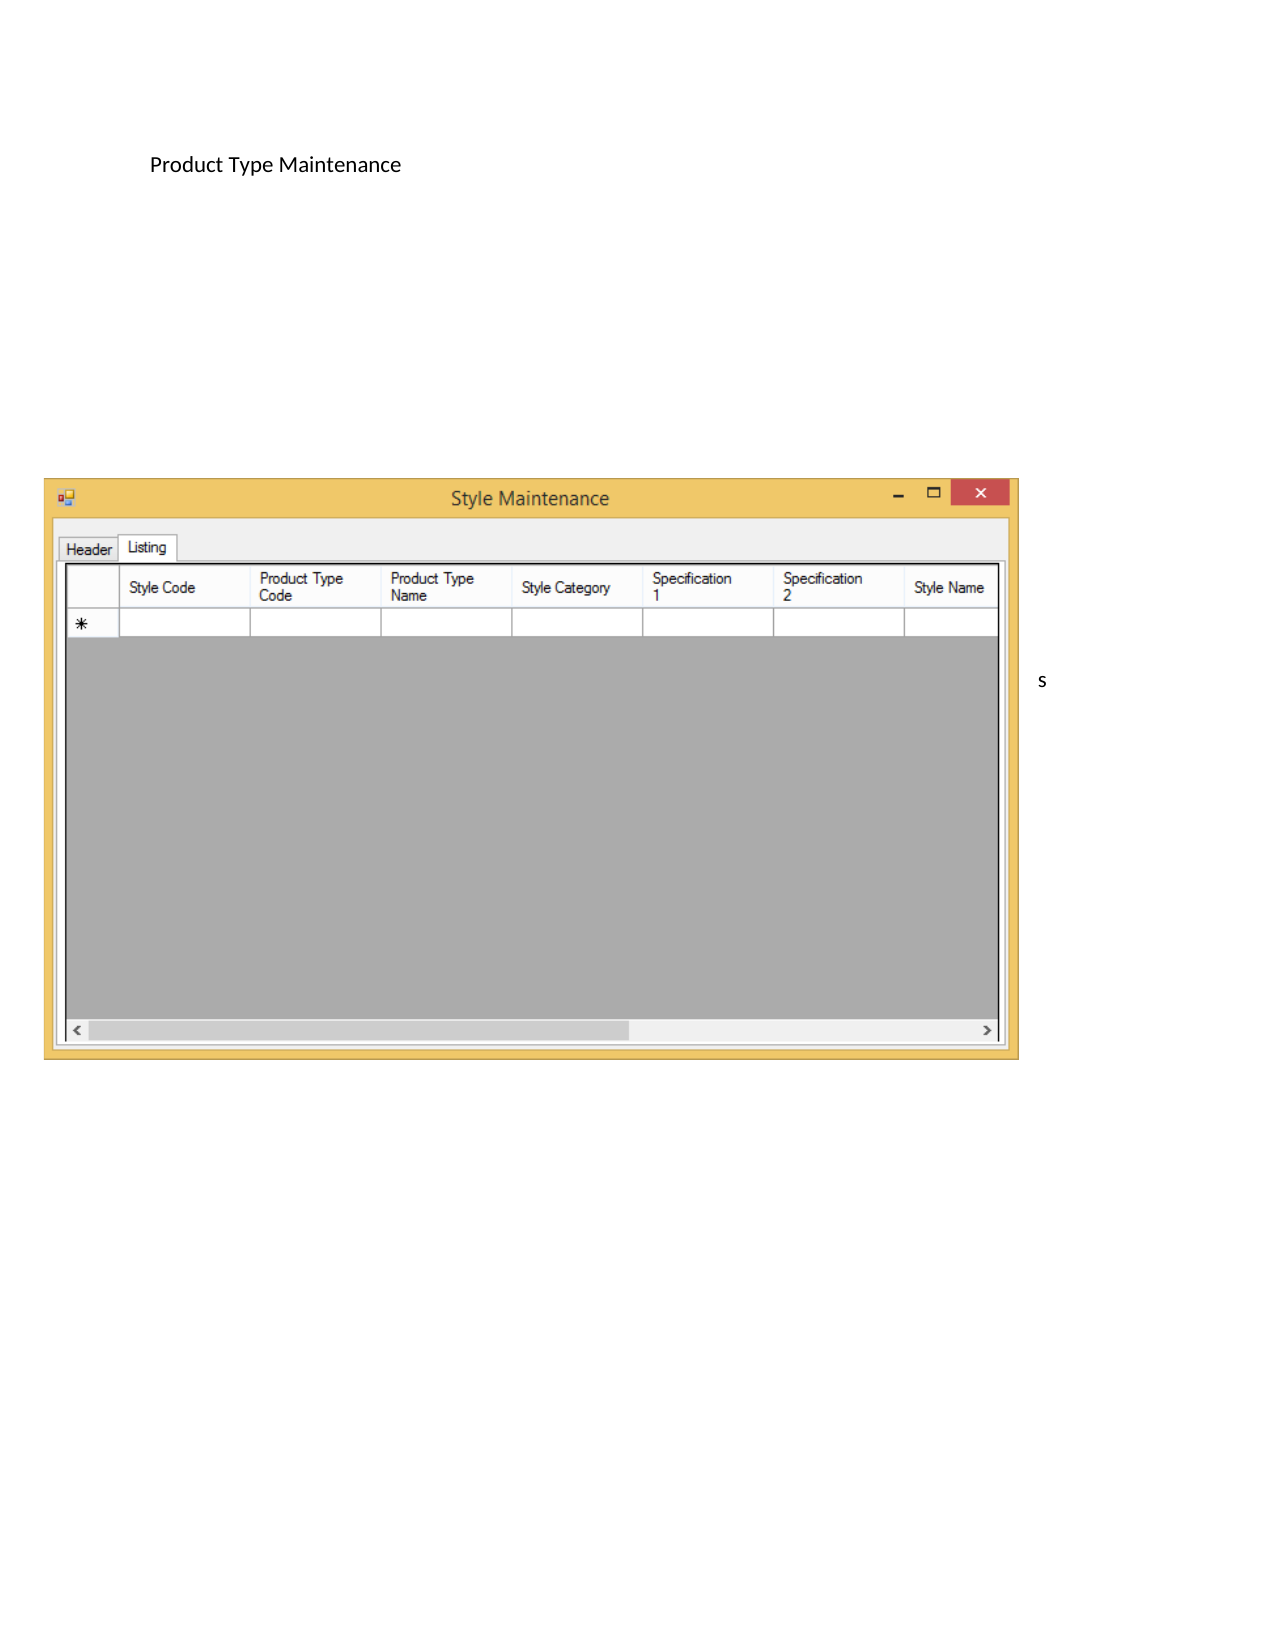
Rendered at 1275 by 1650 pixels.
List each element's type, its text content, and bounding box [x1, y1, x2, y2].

text Product Type Maintenance [150, 150, 1125, 178]
text s [1019, 666, 1125, 694]
picture [43, 478, 1019, 1060]
